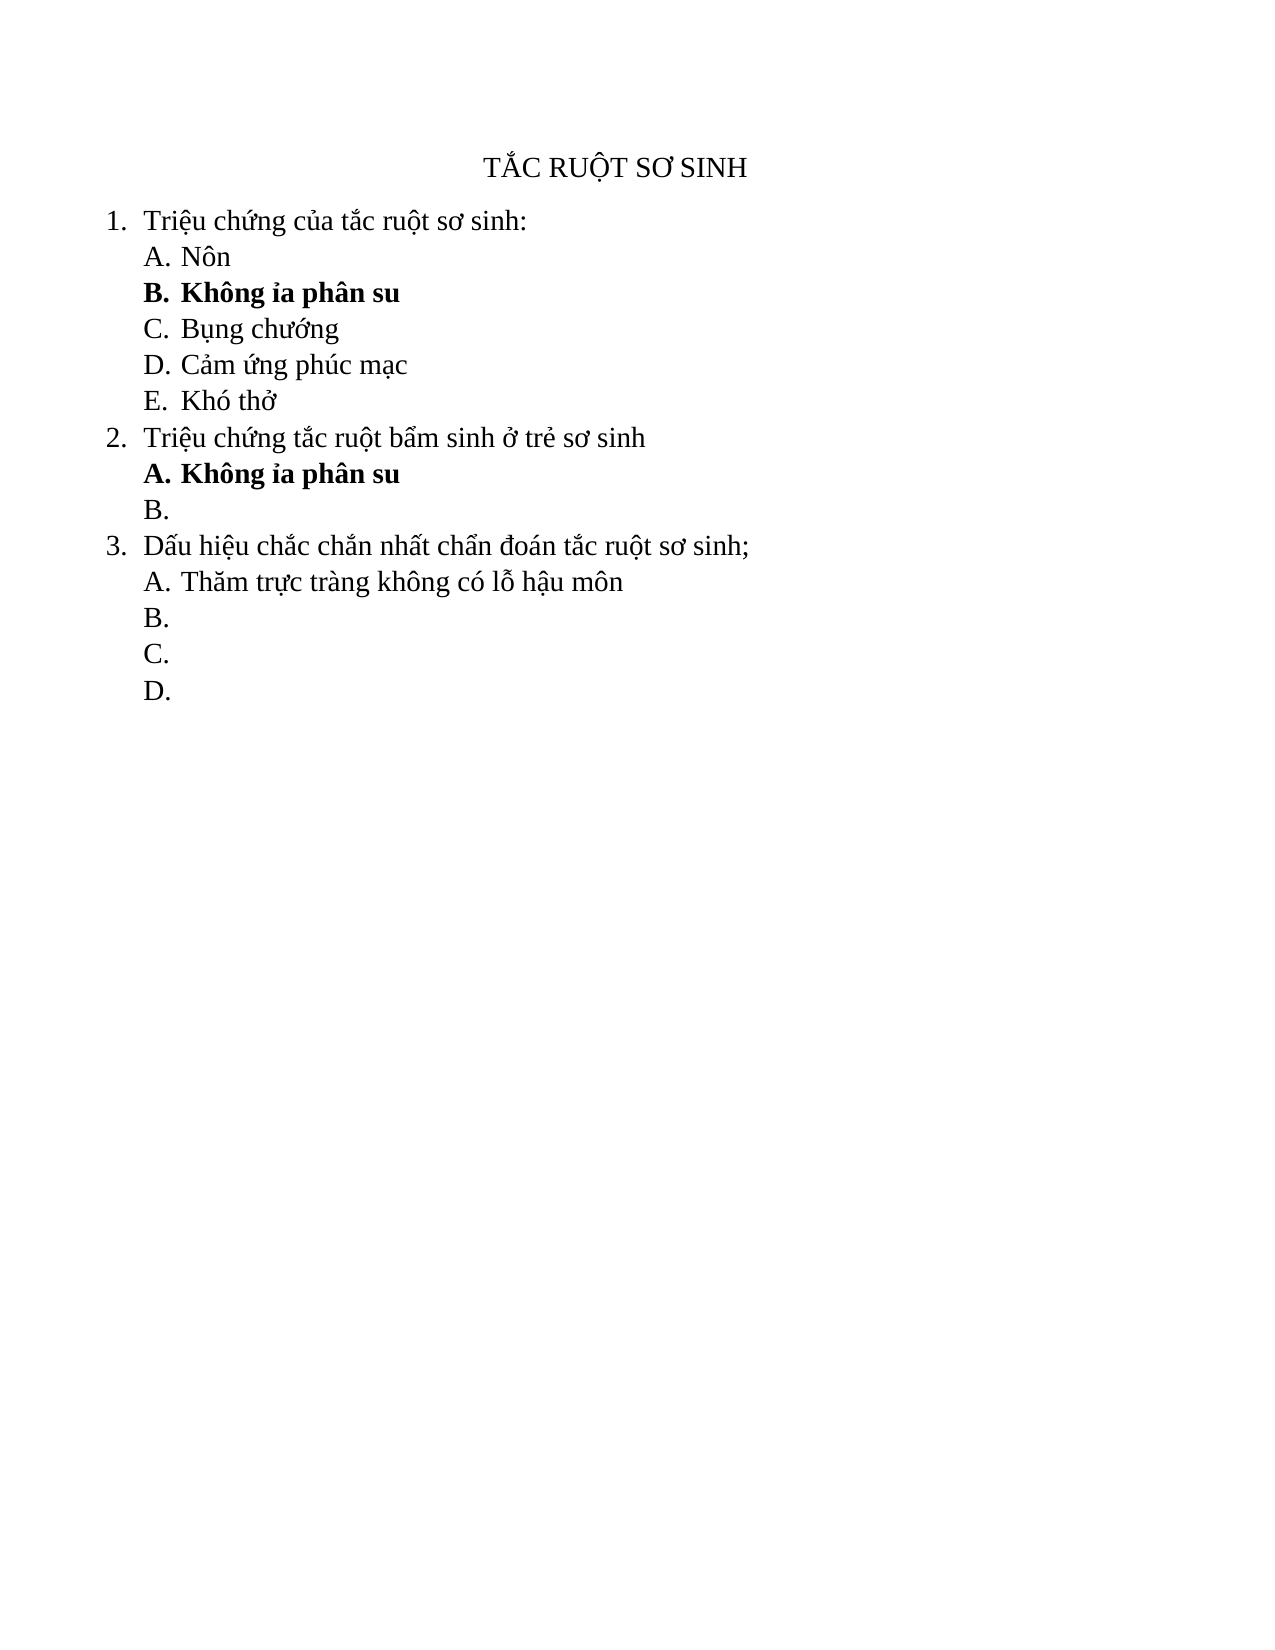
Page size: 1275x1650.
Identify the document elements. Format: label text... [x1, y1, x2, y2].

list Khó thở [143, 383, 1125, 417]
list Triệu chứng tắc ruột bẩm sinh ở trẻ sơ sinh [106, 420, 1125, 453]
list Thăm trực tràng không có lỗ hậu môn [143, 564, 1125, 598]
list Triệu chứng của tắc ruột sơ sinh: [106, 203, 1125, 236]
list Dấu hiệu chắc chắn nhất chẩn đoán tắc ruột sơ sinh; [106, 528, 1125, 562]
list Không ỉa phân su [143, 275, 1125, 309]
list Cảm ứng phúc mạc [143, 347, 1125, 381]
list Nôn [143, 239, 1125, 272]
text TẮC RUỘT SƠ SINH [91, 150, 1125, 183]
list Bụng chướng [143, 311, 1125, 345]
list Không ỉa phân su [143, 456, 1125, 489]
